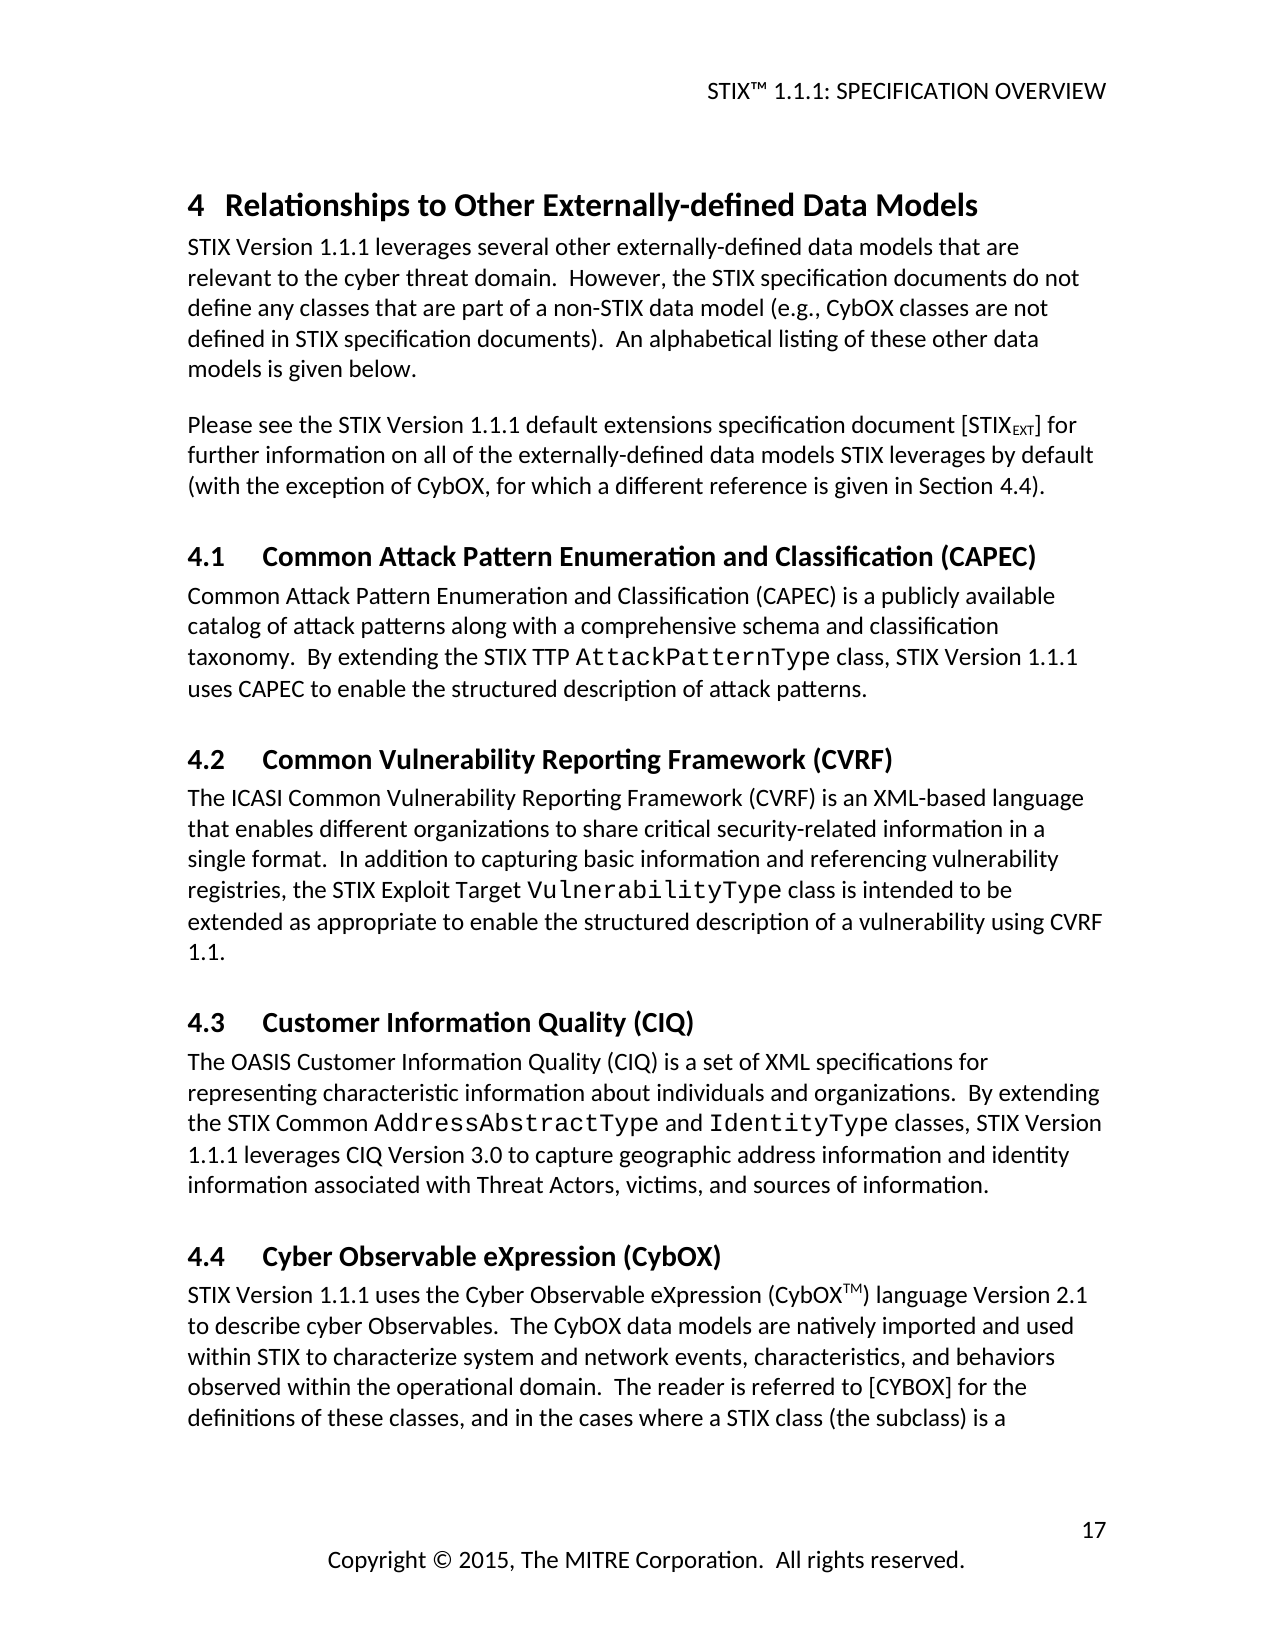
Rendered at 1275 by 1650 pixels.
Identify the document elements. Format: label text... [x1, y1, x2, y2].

text Please see the STIX Version 1.1.1 default extensions specification document [STIXEXT] for further information on all of the externally-defined data models STIX leverages by default (with the exception of CybOX, for which a different reference is given in Section 4.4). [187, 409, 1106, 501]
text The OASIS Customer Information Quality (CIQ) is a set of XML specifications for representing characteristic information about individuals and organizations. By extending the STIX Common AddressAbstractType and IdentityType classes, STIX Version 1.1.1 leverages CIQ Version 3.0 to capture geographic address information and identity information associated with Threat Actors, victims, and sources of information. [187, 1046, 1106, 1200]
subtitle Cyber Observable eXpression (CybOX) [187, 1238, 1106, 1273]
text The ICASI Common Vulnerability Reporting Framework (CVRF) is an XML-based language that enables different organizations to share critical security-related information in a single format. In addition to capturing basic information and referencing vulnerability registries, the STIX Exploit Target VulnerabilityType class is intended to be extended as appropriate to enable the structured description of a vulnerability using CVRF 1.1. [187, 783, 1106, 967]
subtitle Common Vulnerability Reporting Framework (CVRF) [187, 741, 1106, 776]
subtitle Relationships to Other Externally-defined Data Models [187, 184, 1106, 225]
subtitle Customer Information Quality (CIQ) [187, 1004, 1106, 1040]
text Common Attack Pattern Enumeration and Classification (CAPEC) is a publicly available catalog of attack patterns along with a comprehensive schema and classification taxonomy. By extending the STIX TTP AttackPatternType class, STIX Version 1.1.1 uses CAPEC to enable the structured description of attack patterns. [187, 580, 1106, 703]
subtitle Common Attack Pattern Enumeration and Classification (CAPEC) [187, 538, 1106, 574]
text STIX Version 1.1.1 leverages several other externally-defined data models that are relevant to the cyber threat domain. However, the STIX specification documents do not define any classes that are part of a non-STIX data model (e.g., CybOX classes are not defined in STIX specification documents). An alphabetical listing of these other data models is given below. [187, 231, 1106, 384]
